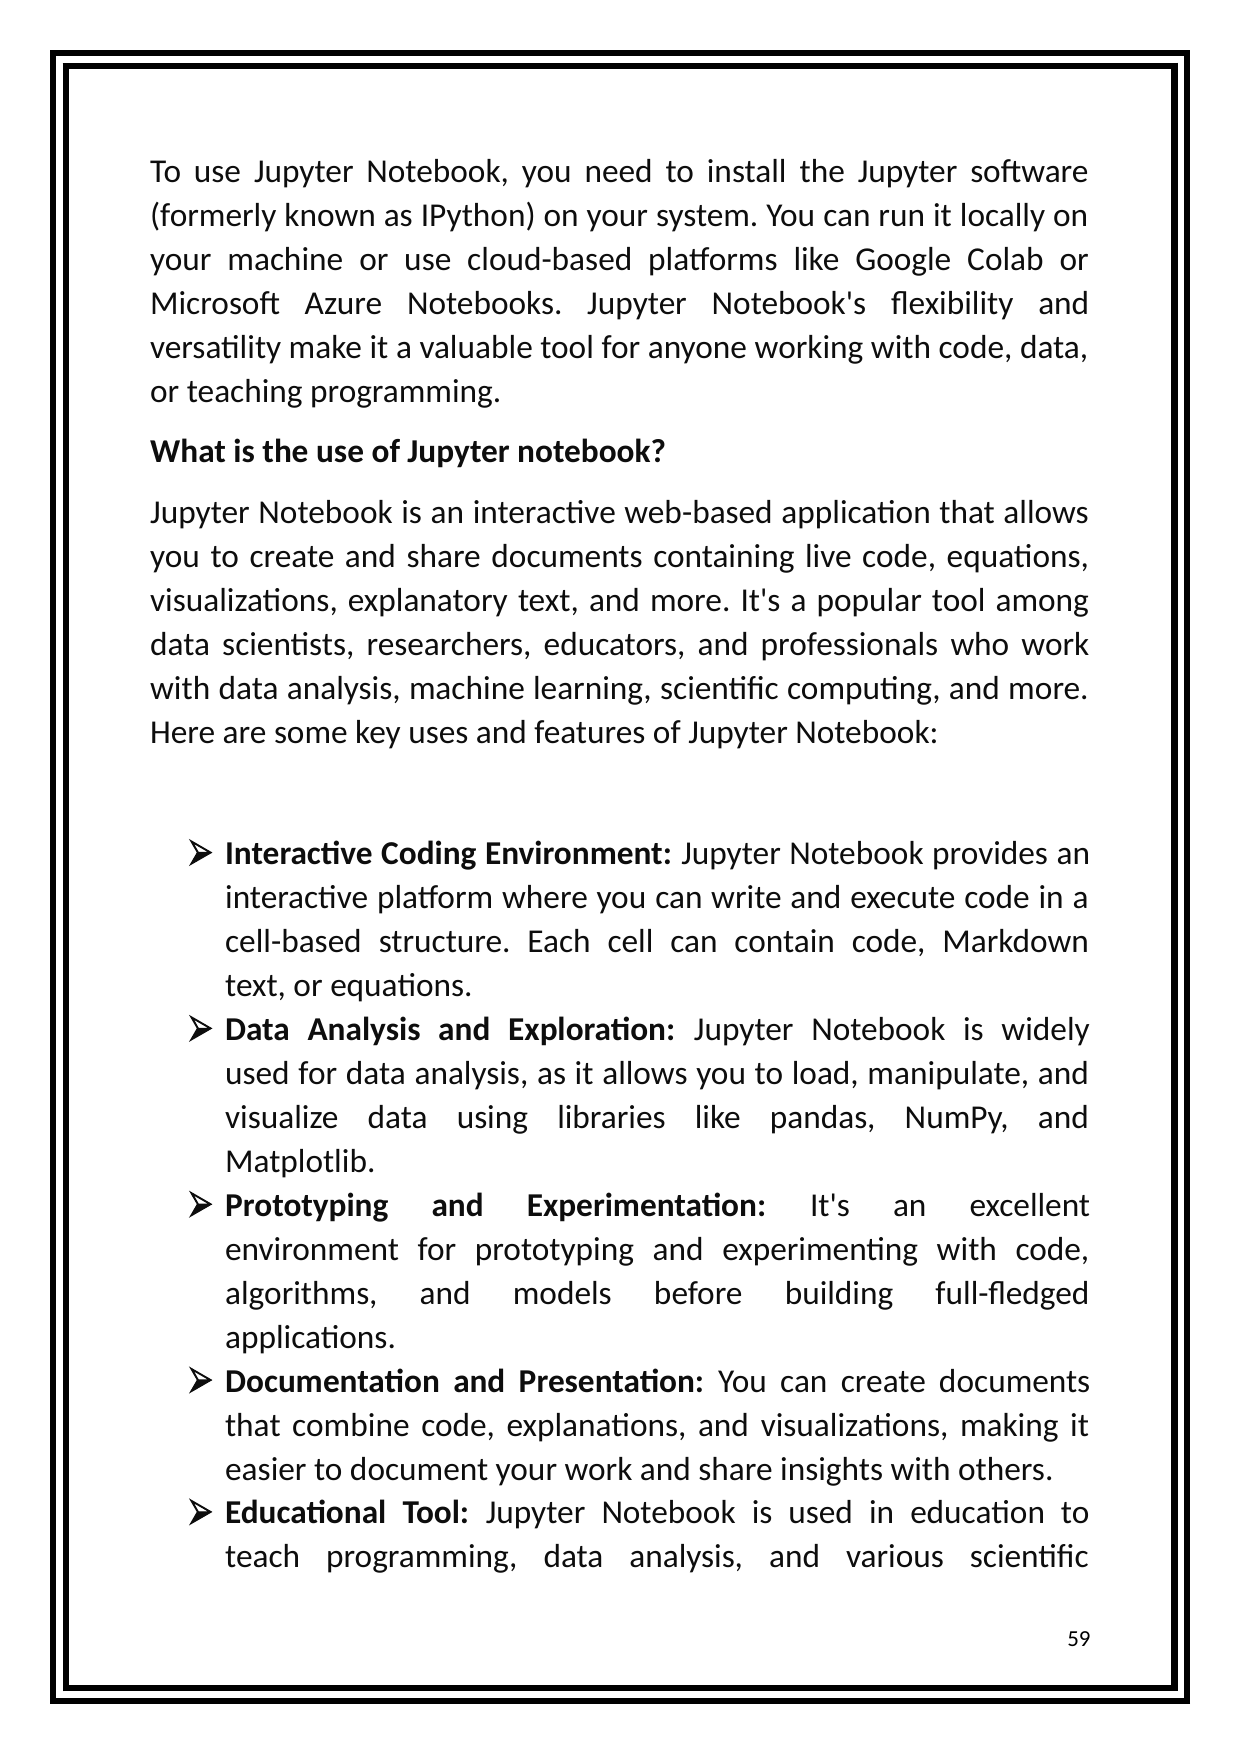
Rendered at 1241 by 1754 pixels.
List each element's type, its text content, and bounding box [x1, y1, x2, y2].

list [187, 1491, 1090, 1576]
text To use Jupyter Notebook, you need to install the Jupyter software (formerly known as IPython) on your system. You can run it locally on your machine or use cloud-based platforms like Google Colab or Microsoft Azure Notebooks. Jupyter Notebook's flexibility and versatility make it a valuable tool for anyone working with code, data, or teaching programming. [150, 150, 1090, 411]
text What is the use of Jupyter notebook? [150, 430, 1090, 471]
list Prototyping and Experimentation: It's an excellent environment for prototyping and experimenting with code, algorithms, and models before building full-fledged applications. [187, 1184, 1090, 1356]
text Jupyter Notebook is an interactive web-based application that allows you to create and share documents containing live code, equations, visualizations, explanatory text, and more. It's a popular tool among data scientists, researchers, educators, and professionals who work with data analysis, machine learning, scientific computing, and more. Here are some key uses and features of Jupyter Notebook: [150, 491, 1090, 752]
list Data Analysis and Exploration: Jupyter Notebook is widely used for data analysis, as it allows you to load, manipulate, and visualize data using libraries like pandas, NumPy, and Matplotlib. [187, 1008, 1090, 1181]
list Documentation and Presentation: You can create documents that combine code, explanations, and visualizations, making it easier to document your work and share insights with others. [187, 1359, 1090, 1488]
list Interactive Coding Environment: Jupyter Notebook provides an interactive platform where you can write and execute code in a cell-based structure. Each cell can contain code, Markdown text, or equations. [187, 832, 1090, 1005]
